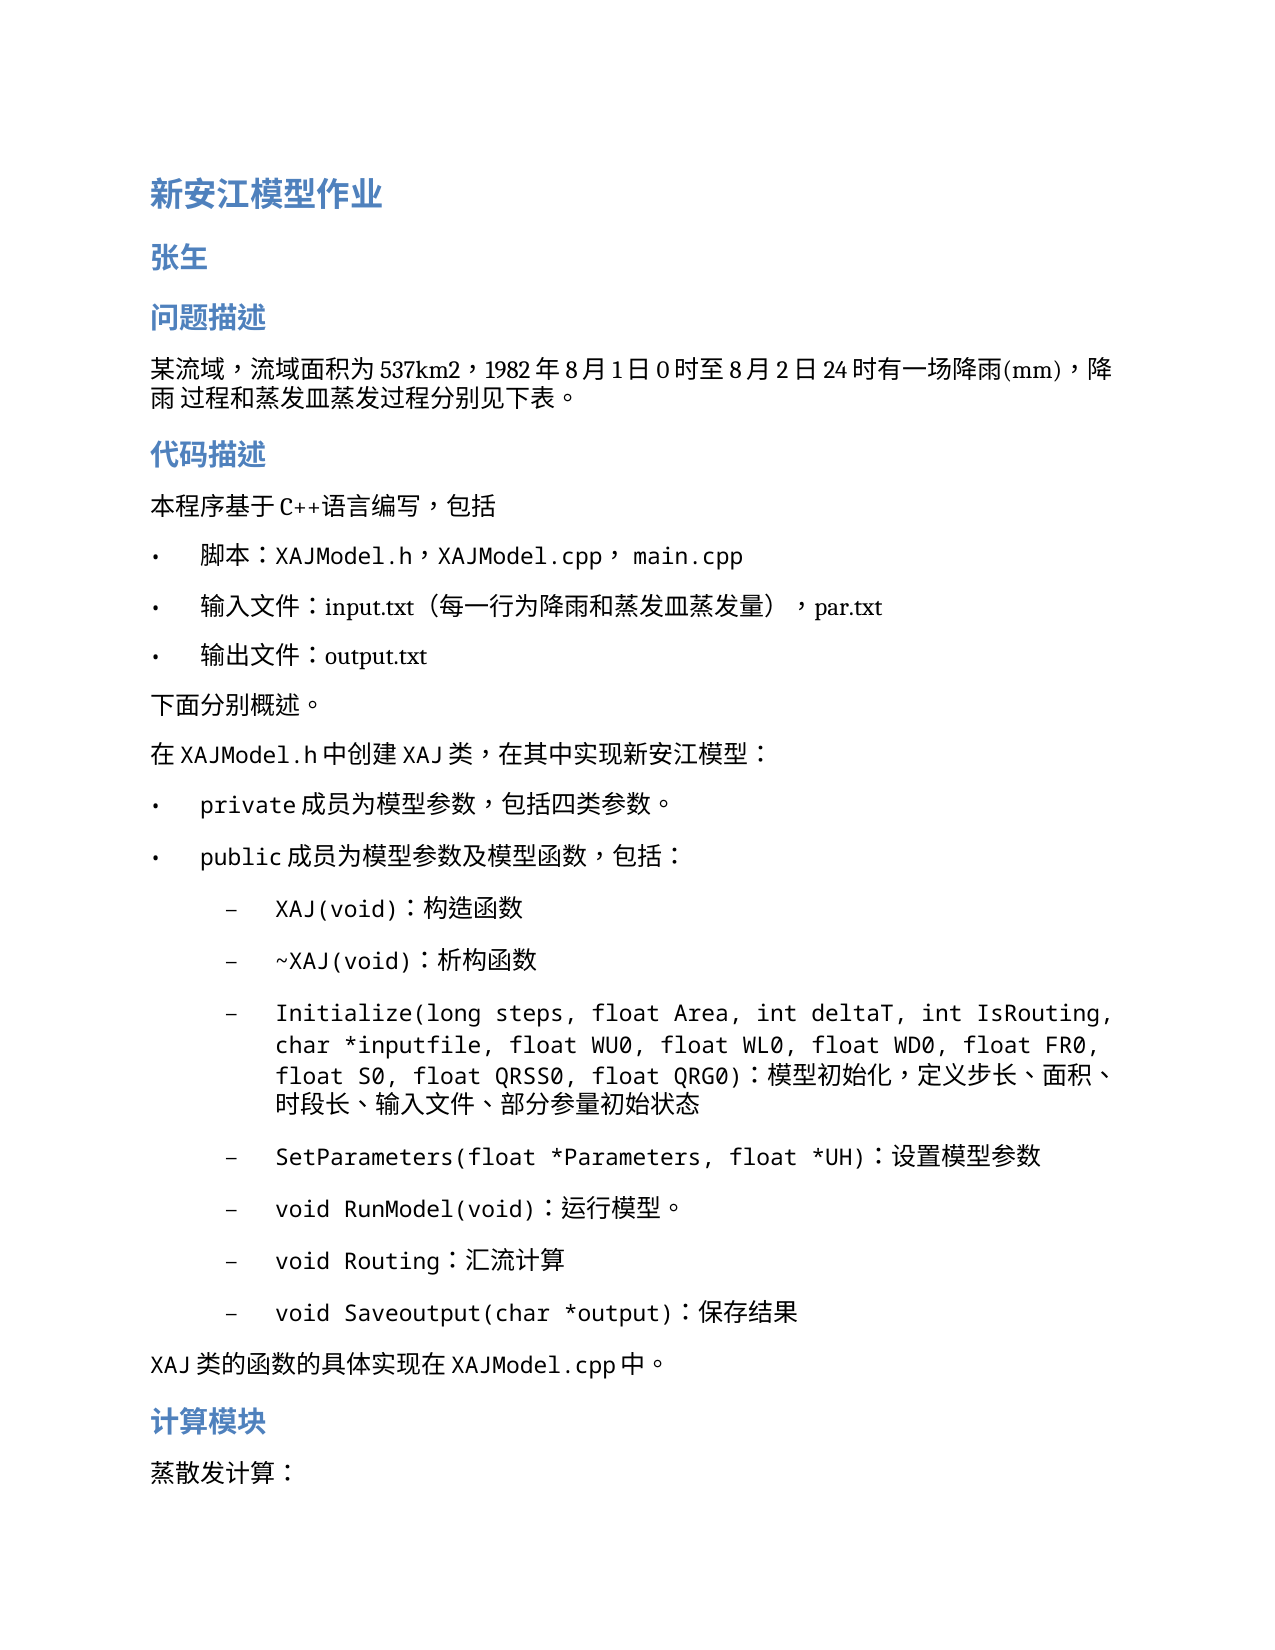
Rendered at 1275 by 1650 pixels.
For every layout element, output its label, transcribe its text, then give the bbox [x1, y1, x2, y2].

list 输出文件：output.txt [150, 642, 1125, 671]
subtitle 代码描述 [150, 434, 1125, 474]
text 某流域，流域面积为537km2，1982年8月1日0时至8月2日24时有一场降雨(mm)，降雨 过程和蒸发皿蒸发过程分别见下表。 [150, 356, 1125, 413]
list 输入文件：input.txt（每一行为降雨和蒸发皿蒸发量），par.txt [150, 592, 1125, 621]
list void Routing：汇流计算 [225, 1245, 1125, 1276]
list SetParameters(float *Parameters, float *UH)：设置模型参数 [225, 1141, 1125, 1172]
list void RunModel(void)：运行模型。 [225, 1193, 1125, 1224]
list 脚本：XAJModel.h，XAJModel.cpp， main.cpp [150, 540, 1125, 572]
list XAJ(void)：构造函数 [225, 893, 1125, 924]
list private成员为模型参数，包括四类参数。 [150, 789, 1125, 820]
text XAJ类的函数的具体实现在XAJModel.cpp中。 [150, 1349, 1125, 1380]
text 本程序基于C++语言编写，包括 [150, 493, 1125, 522]
list Initialize(long steps, float Area, int deltaT, int IsRouting, char *inputfile, float WU0, float WL0, float WD0, float FR0, float S0, float QRSS0, float QRG0)：模型初始化，定义步长、面积、时段长、输入文件、部分参量初始状态 [225, 997, 1125, 1120]
text 下面分别概述。 [150, 692, 1125, 720]
list ~XAJ(void)：析构函数 [225, 945, 1125, 977]
text 在XAJModel.h中创建XAJ类，在其中实现新安江模型： [150, 739, 1125, 770]
subtitle 新安江模型作业 [150, 171, 1125, 216]
subtitle 问题描述 [150, 298, 1125, 337]
list void Saveoutput(char *output)：保存结果 [225, 1297, 1125, 1328]
subtitle 张玍 [150, 237, 1125, 277]
list public成员为模型参数及模型函数，包括： [150, 841, 1125, 872]
subtitle 计算模块 [150, 1401, 1125, 1441]
text 蒸散发计算： [150, 1459, 1125, 1488]
